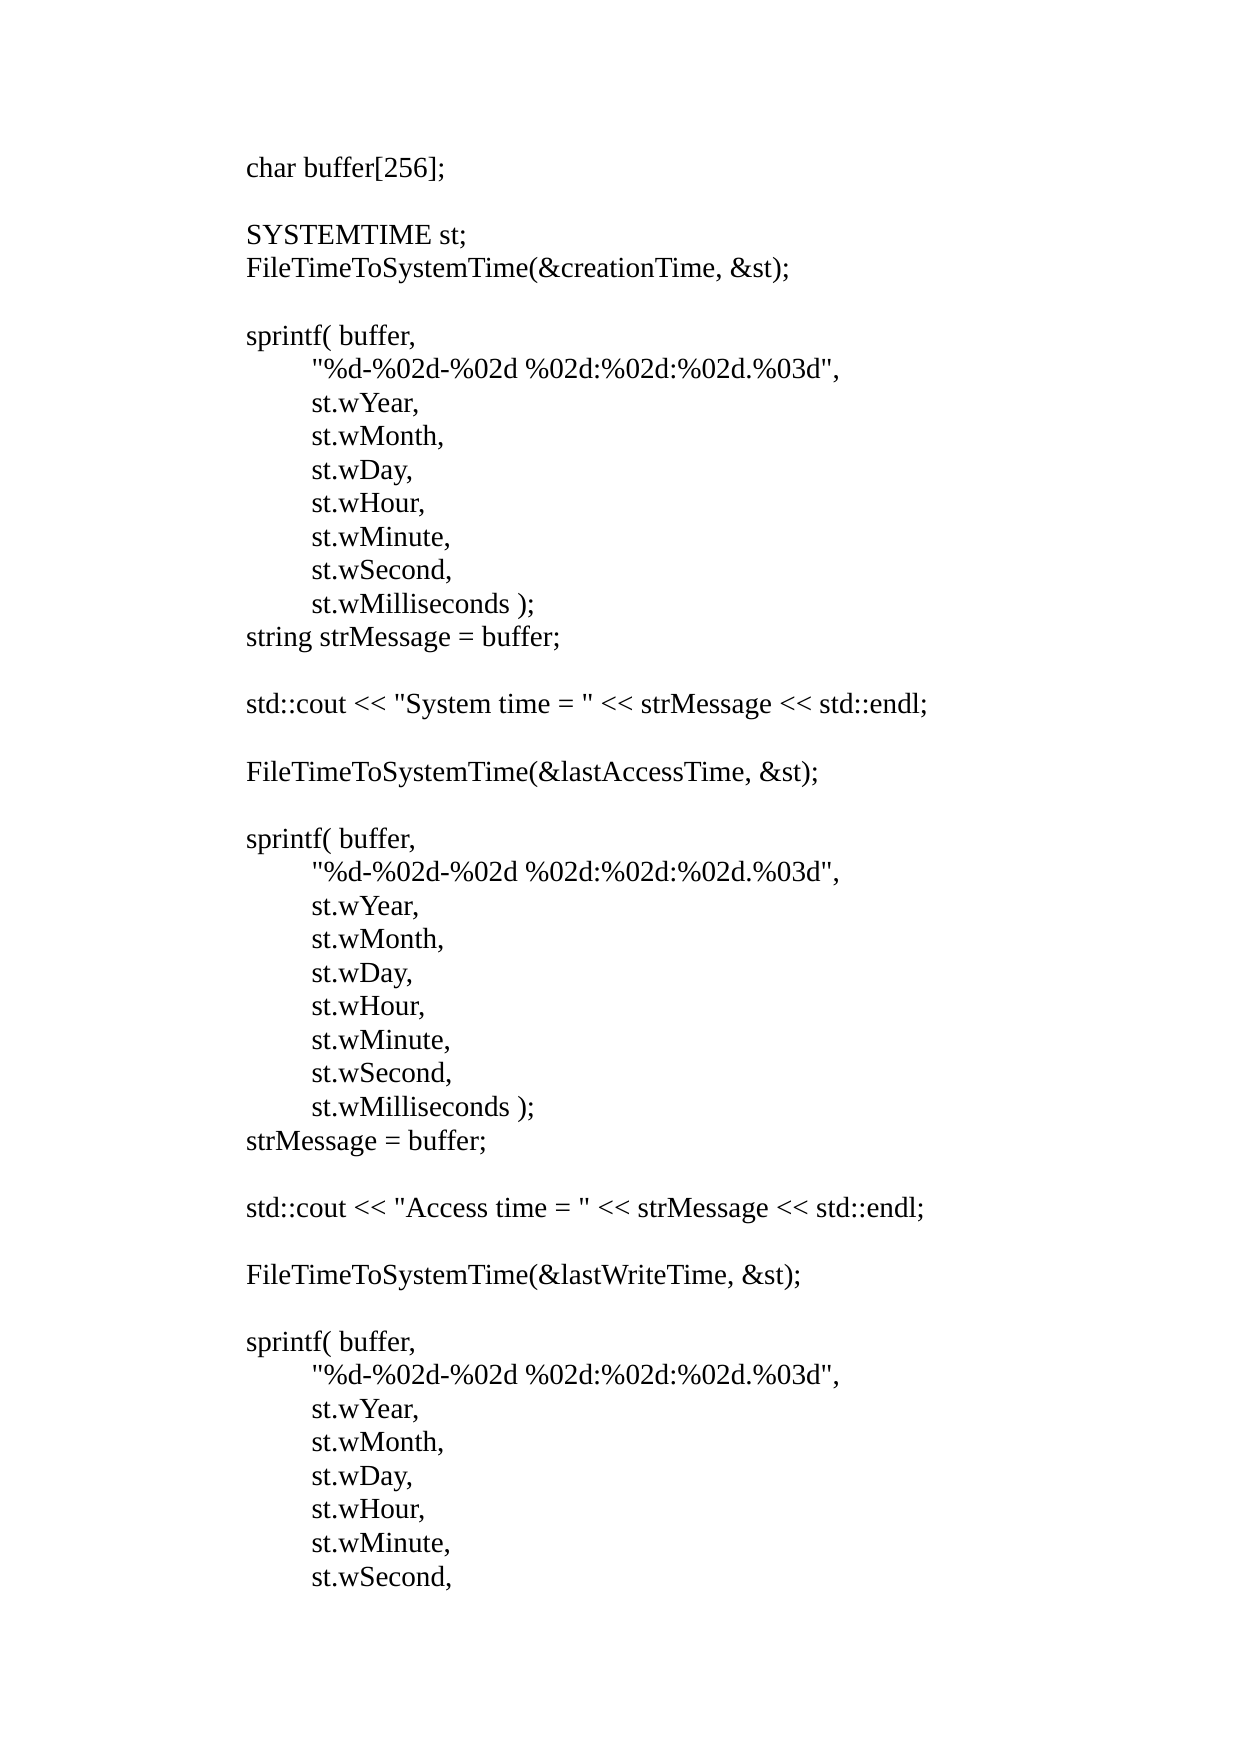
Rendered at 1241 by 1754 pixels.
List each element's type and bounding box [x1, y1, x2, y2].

text [187, 150, 1053, 1592]
